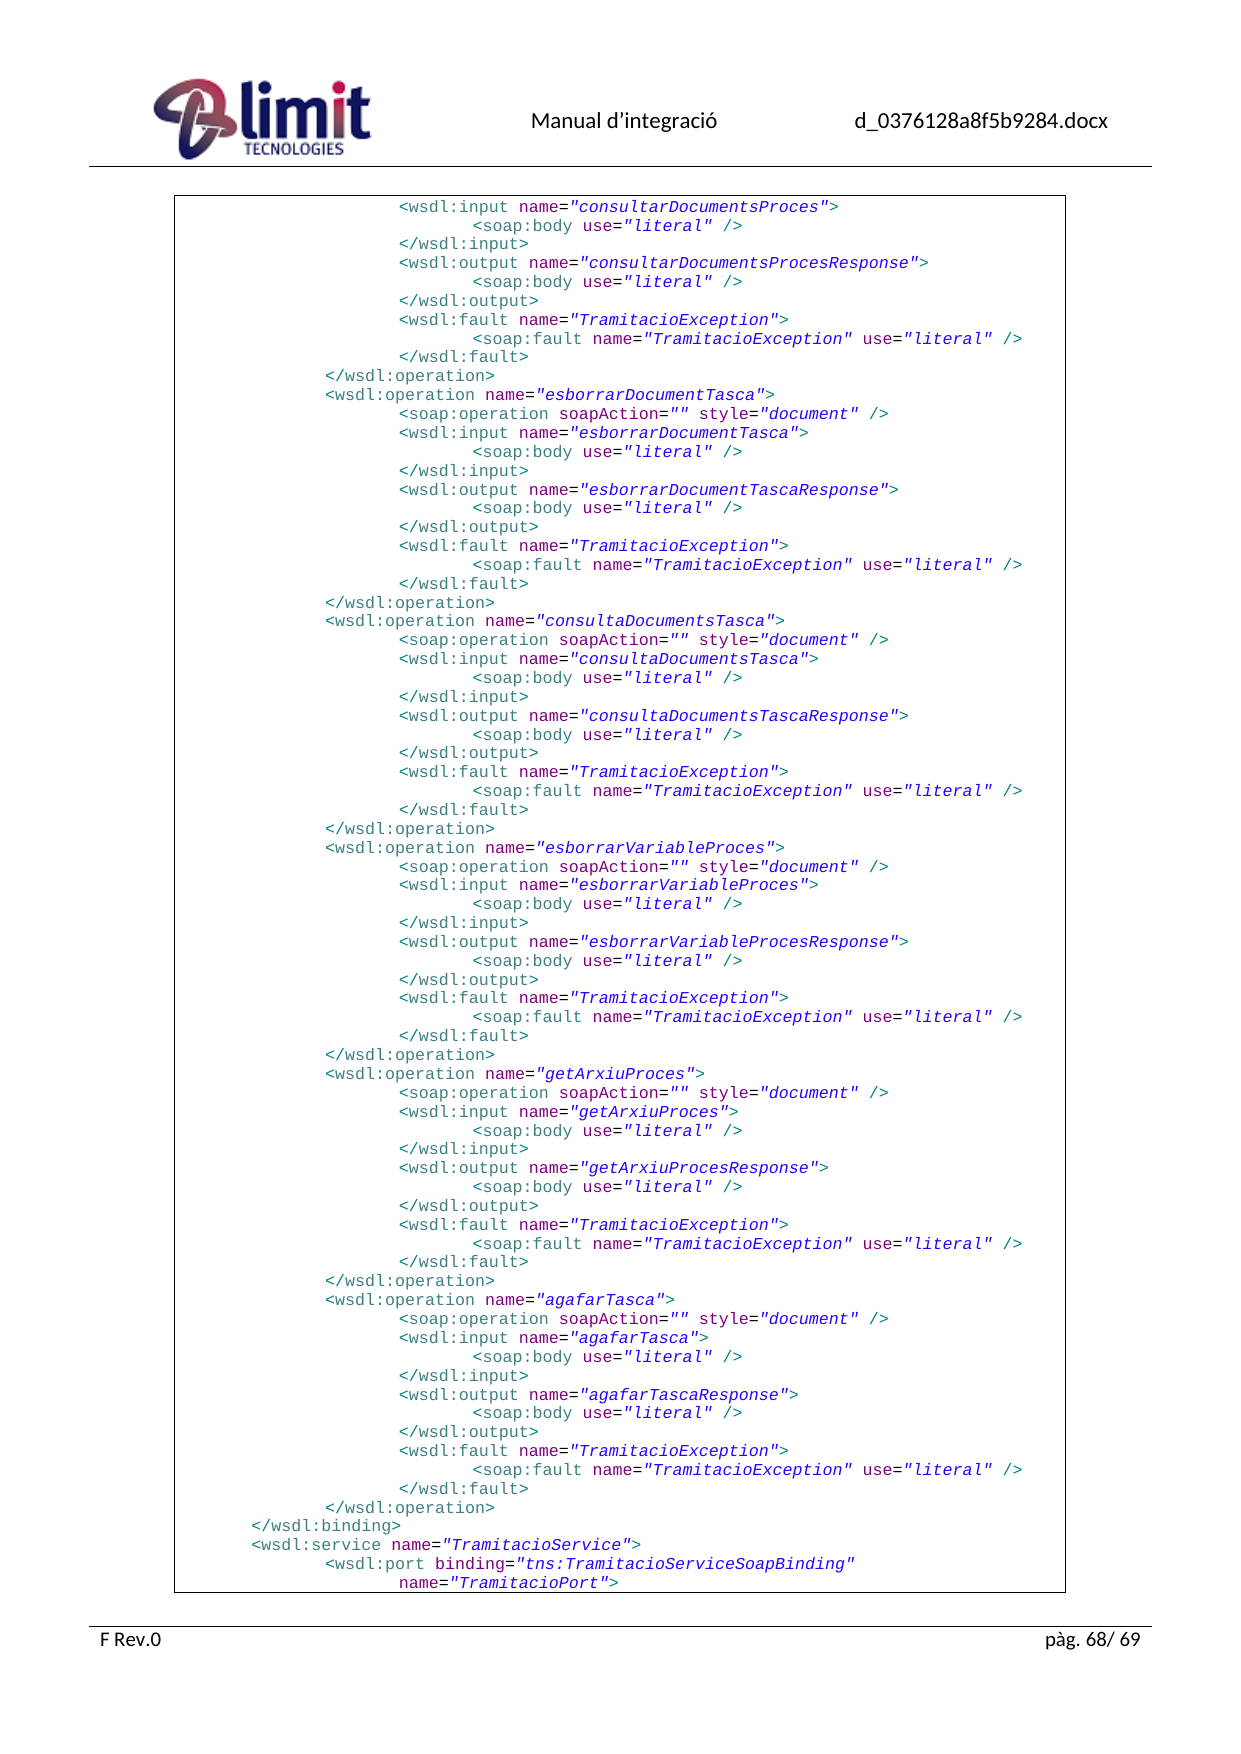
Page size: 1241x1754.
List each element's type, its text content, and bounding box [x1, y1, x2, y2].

text <soap:fault name="TramitacioException" use="literal" /> [177, 1235, 1063, 1254]
text <soap:body use="literal" /> [177, 1179, 1063, 1197]
text <soap:operation soapAction="" style="document" /> [177, 1084, 1063, 1103]
text <wsdl:fault name="TramitacioException"> [177, 990, 1063, 1009]
text </wsdl:input> [177, 915, 1063, 933]
text </wsdl:input> [177, 1367, 1063, 1386]
text <wsdl:input name="getArxiuProces"> [177, 1103, 1063, 1122]
text <wsdl:operation name="esborrarDocumentTasca"> [177, 387, 1063, 406]
text </wsdl:output> [177, 745, 1063, 764]
text </wsdl:fault> [177, 575, 1063, 594]
text <wsdl:output name="consultaDocumentsTascaResponse"> [177, 707, 1063, 726]
text </wsdl:output> [177, 519, 1063, 538]
text </wsdl:operation> [177, 1047, 1063, 1066]
text </wsdl:operation> [177, 594, 1063, 613]
text <soap:body use="literal" /> [177, 274, 1063, 292]
text <wsdl:operation name="consultaDocumentsTasca"> [177, 613, 1063, 632]
text <soap:operation soapAction="" style="document" /> [177, 858, 1063, 877]
text <soap:body use="literal" /> [177, 1405, 1063, 1424]
text <wsdl:output name="consultarDocumentsProcesResponse"> [177, 255, 1063, 274]
text <wsdl:input name="esborrarDocumentTasca"> [177, 424, 1063, 443]
text <soap:body use="literal" /> [177, 1348, 1063, 1367]
text <soap:body use="literal" /> [177, 443, 1063, 462]
text </wsdl:input> [177, 1141, 1063, 1160]
text <soap:body use="literal" /> [177, 896, 1063, 915]
text <soap:operation soapAction="" style="document" /> [177, 1311, 1063, 1329]
text </wsdl:input> [177, 688, 1063, 707]
text <soap:fault name="TramitacioException" use="literal" /> [177, 556, 1063, 575]
text <soap:body use="literal" /> [177, 217, 1063, 236]
text <wsdl:fault name="TramitacioException"> [177, 1216, 1063, 1235]
text <wsdl:operation name="agafarTasca"> [177, 1292, 1063, 1311]
text <wsdl:input name="agafarTasca"> [177, 1329, 1063, 1348]
text <wsdl:input name="consultaDocumentsTasca"> [177, 651, 1063, 669]
text </wsdl:operation> [177, 1499, 1063, 1518]
text </wsdl:fault> [177, 802, 1063, 820]
text </wsdl:fault> [177, 349, 1063, 368]
text </wsdl:output> [177, 292, 1063, 311]
text </wsdl:fault> [177, 1254, 1063, 1273]
text <soap:operation soapAction="" style="document" /> [177, 406, 1063, 424]
text <soap:body use="literal" /> [177, 500, 1063, 519]
text <wsdl:fault name="TramitacioException"> [177, 764, 1063, 783]
text <soap:body use="literal" /> [177, 1122, 1063, 1141]
text <soap:fault name="TramitacioException" use="literal" /> [177, 330, 1063, 349]
text <wsdl:input name="esborrarVariableProces"> [177, 877, 1063, 896]
text </wsdl:binding> [177, 1518, 1063, 1537]
text <wsdl:output name="esborrarDocumentTascaResponse"> [177, 481, 1063, 500]
text <soap:fault name="TramitacioException" use="literal" /> [177, 783, 1063, 802]
text <soap:fault name="TramitacioException" use="literal" /> [177, 1461, 1063, 1480]
text </wsdl:operation> [177, 820, 1063, 839]
text </wsdl:operation> [177, 368, 1063, 387]
text </wsdl:input> [177, 462, 1063, 481]
text <wsdl:fault name="TramitacioException"> [177, 1443, 1063, 1461]
picture [148, 73, 378, 166]
text <wsdl:fault name="TramitacioException"> [177, 538, 1063, 556]
text </wsdl:output> [177, 971, 1063, 990]
text <soap:body use="literal" /> [177, 952, 1063, 971]
text <wsdl:output name="getArxiuProcesResponse"> [177, 1160, 1063, 1179]
text </wsdl:output> [177, 1197, 1063, 1216]
text <wsdl:port binding="tns:TramitacioServiceSoapBinding" [177, 1556, 1063, 1574]
text </wsdl:fault> [177, 1028, 1063, 1047]
text <wsdl:operation name="esborrarVariableProces"> [177, 839, 1063, 858]
text </wsdl:output> [177, 1424, 1063, 1443]
text <soap:body use="literal" /> [177, 669, 1063, 688]
text </wsdl:fault> [177, 1480, 1063, 1499]
text </wsdl:operation> [177, 1273, 1063, 1292]
text <wsdl:operation name="getArxiuProces"> [177, 1066, 1063, 1084]
text </wsdl:input> [177, 236, 1063, 255]
text <soap:fault name="TramitacioException" use="literal" /> [177, 1009, 1063, 1028]
text <soap:operation soapAction="" style="document" /> [177, 632, 1063, 651]
text <wsdl:fault name="TramitacioException"> [177, 311, 1063, 330]
text <soap:body use="literal" /> [177, 726, 1063, 745]
text name="TramitacioPort"> [177, 1574, 1063, 1592]
text <wsdl:input name="consultarDocumentsProces"> [175, 196, 1065, 217]
text <wsdl:output name="agafarTascaResponse"> [177, 1386, 1063, 1405]
text <wsdl:output name="esborrarVariableProcesResponse"> [177, 933, 1063, 952]
text <wsdl:service name="TramitacioService"> [177, 1537, 1063, 1556]
